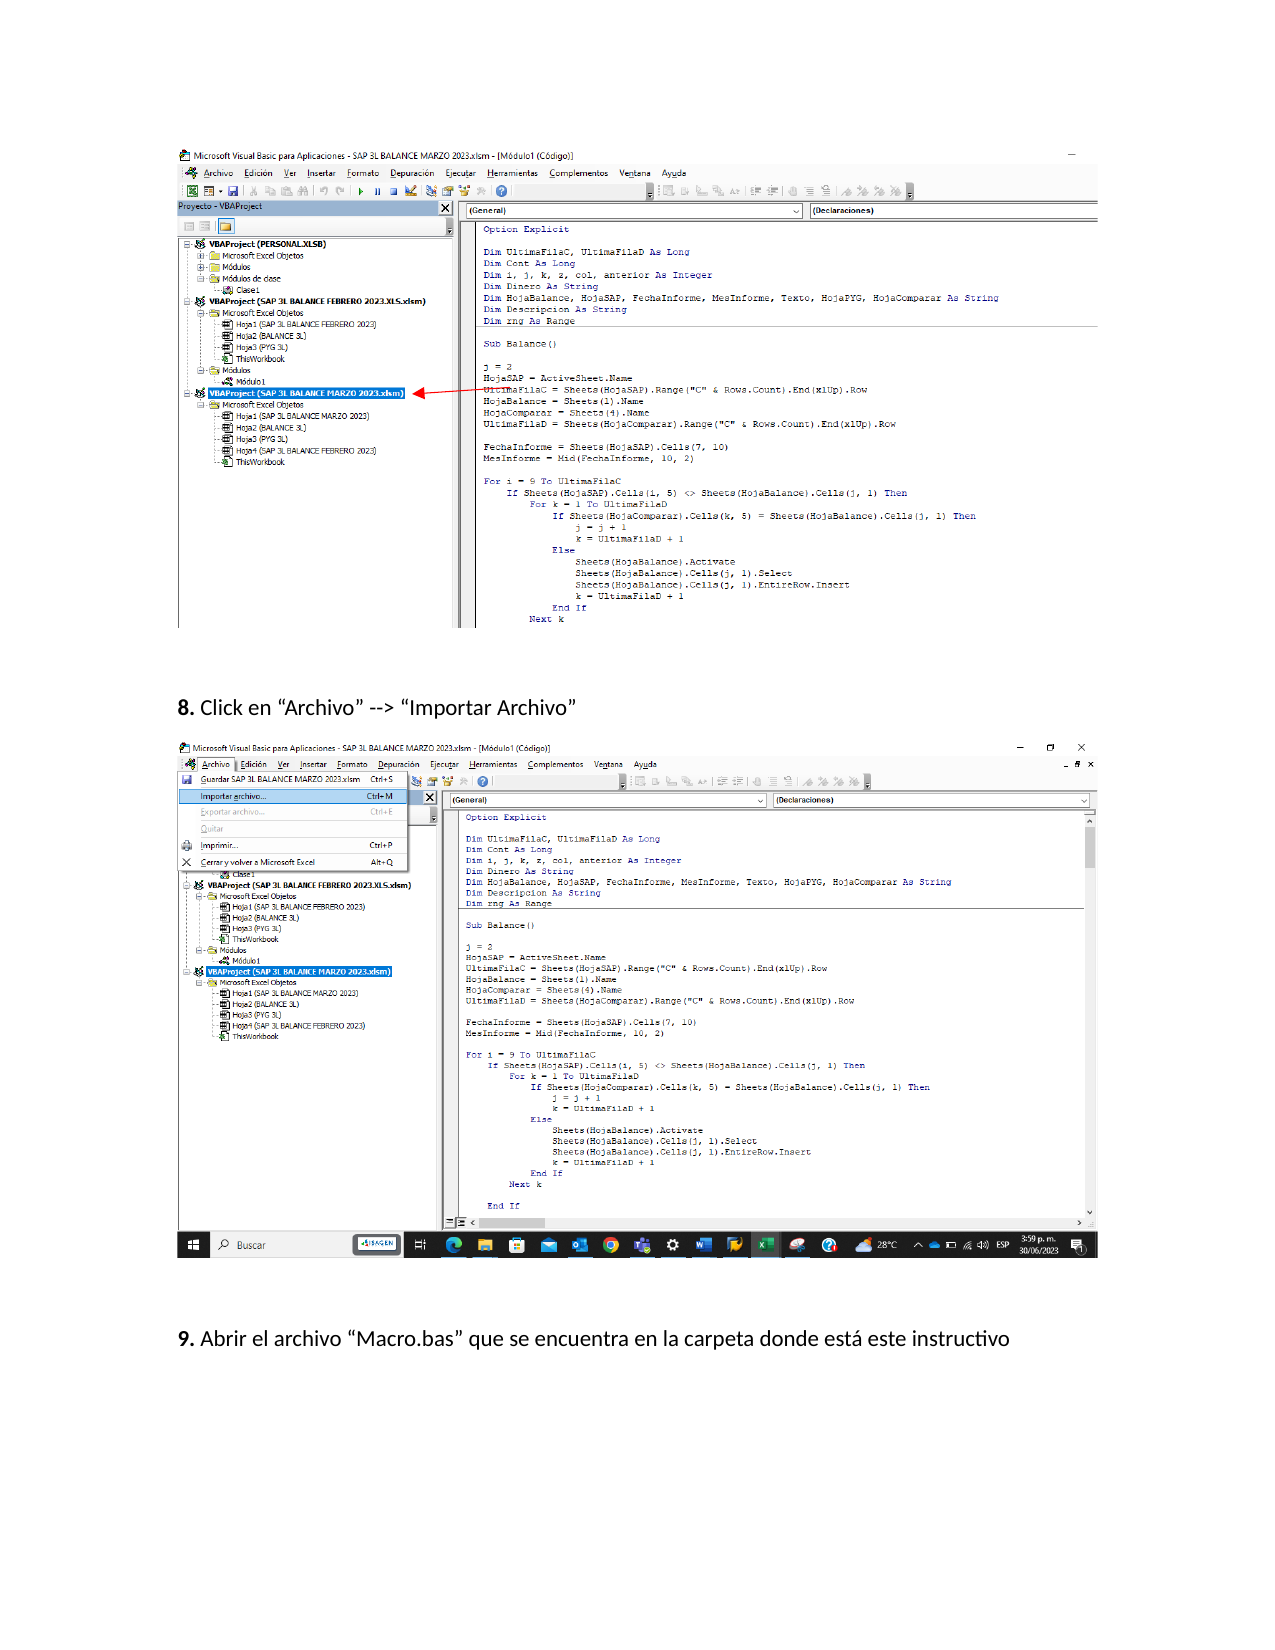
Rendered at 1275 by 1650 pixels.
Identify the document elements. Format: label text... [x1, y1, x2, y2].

text 8. Click en “Archivo” --> “Importar Archivo” [177, 693, 1098, 721]
picture [177, 147, 1098, 628]
picture [177, 740, 1098, 1258]
text 9. Abrir el archivo “Macro.bas” que se encuentra en la carpeta donde está este instructivo [177, 1324, 1098, 1352]
